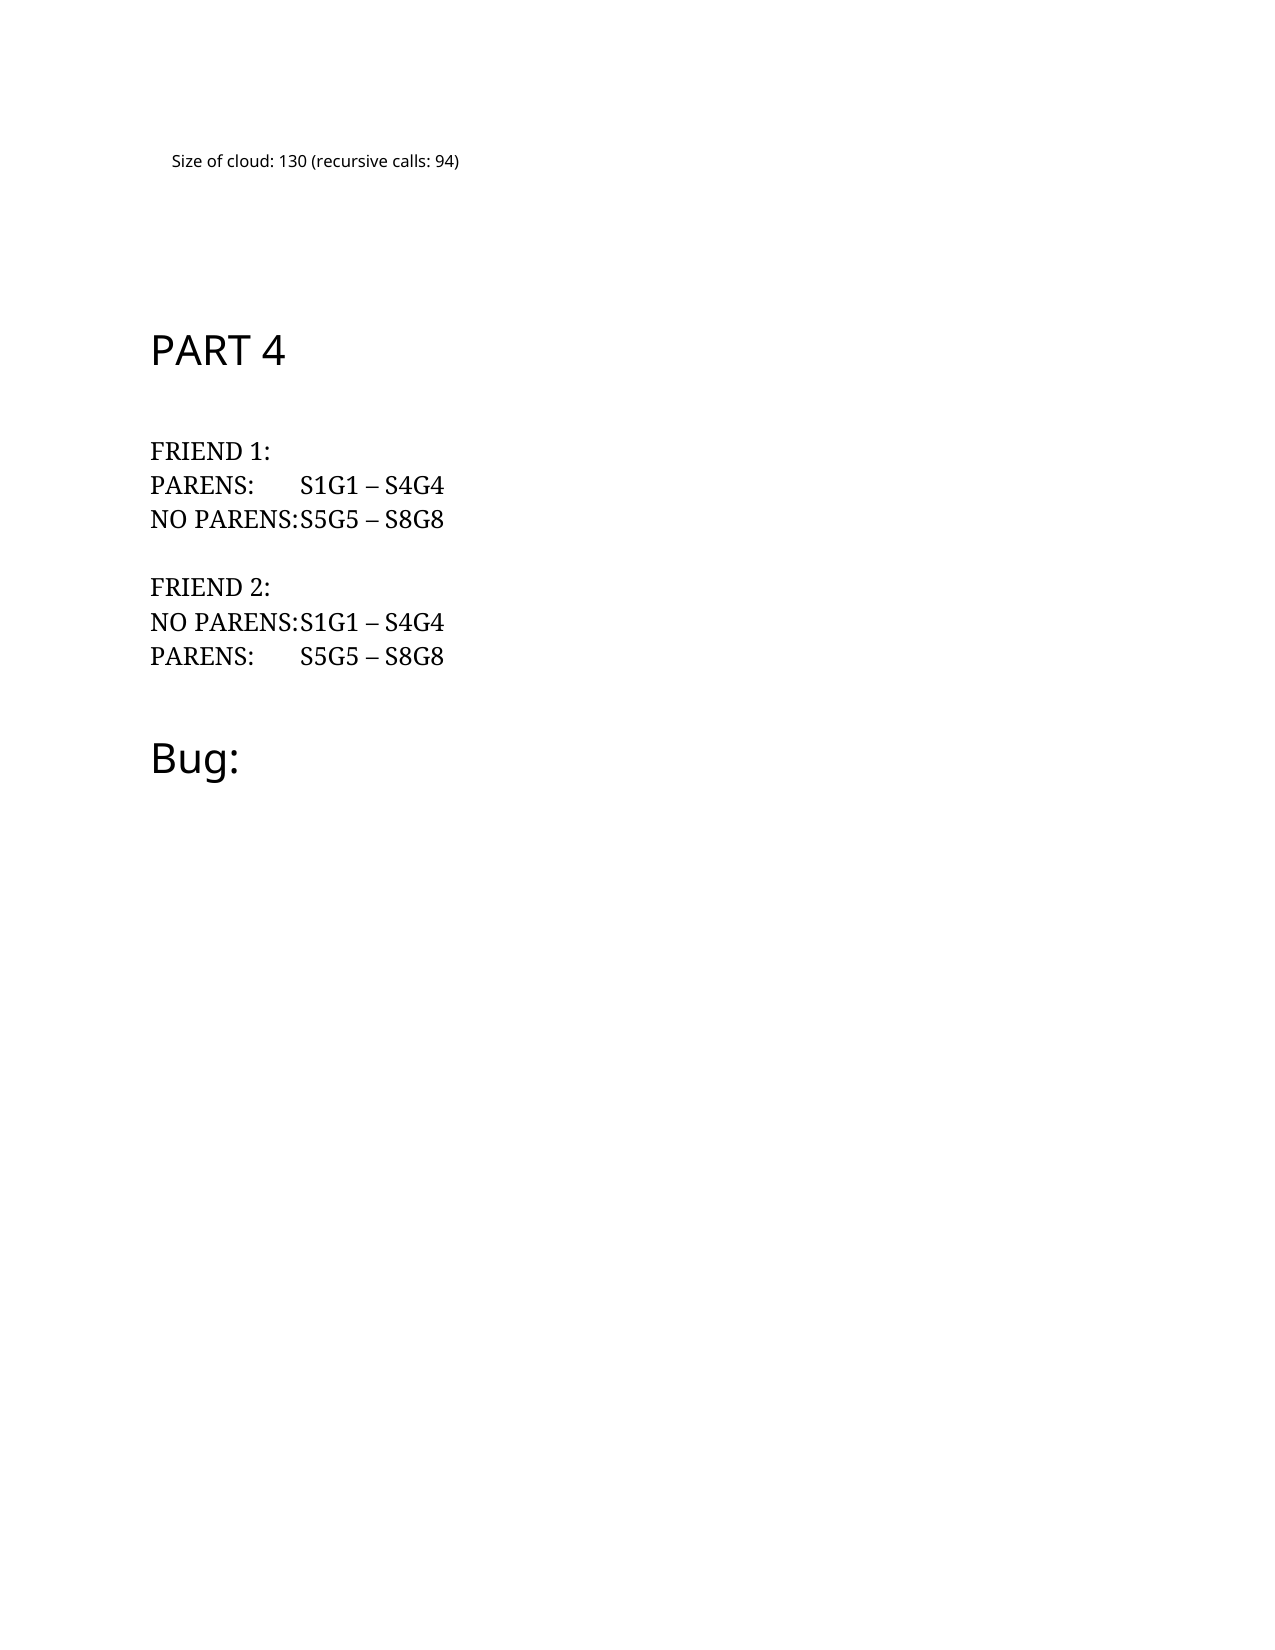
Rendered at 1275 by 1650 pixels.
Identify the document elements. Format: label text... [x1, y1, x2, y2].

text NO PARENS: S1G1 – S4G4 [150, 604, 1125, 638]
text FRIEND 2: [150, 570, 1125, 604]
text PARENS: S5G5 – S8G8 [150, 638, 1125, 672]
text Size of cloud: 130 (recursive calls: 94) [150, 150, 1125, 173]
text PARENS: S1G1 – S4G4 [150, 468, 1125, 502]
text NO PARENS: S5G5 – S8G8 [150, 502, 1125, 536]
text FRIEND 1: [150, 434, 1125, 468]
text Bug: [150, 729, 1125, 786]
text PART 4 [150, 320, 1125, 377]
